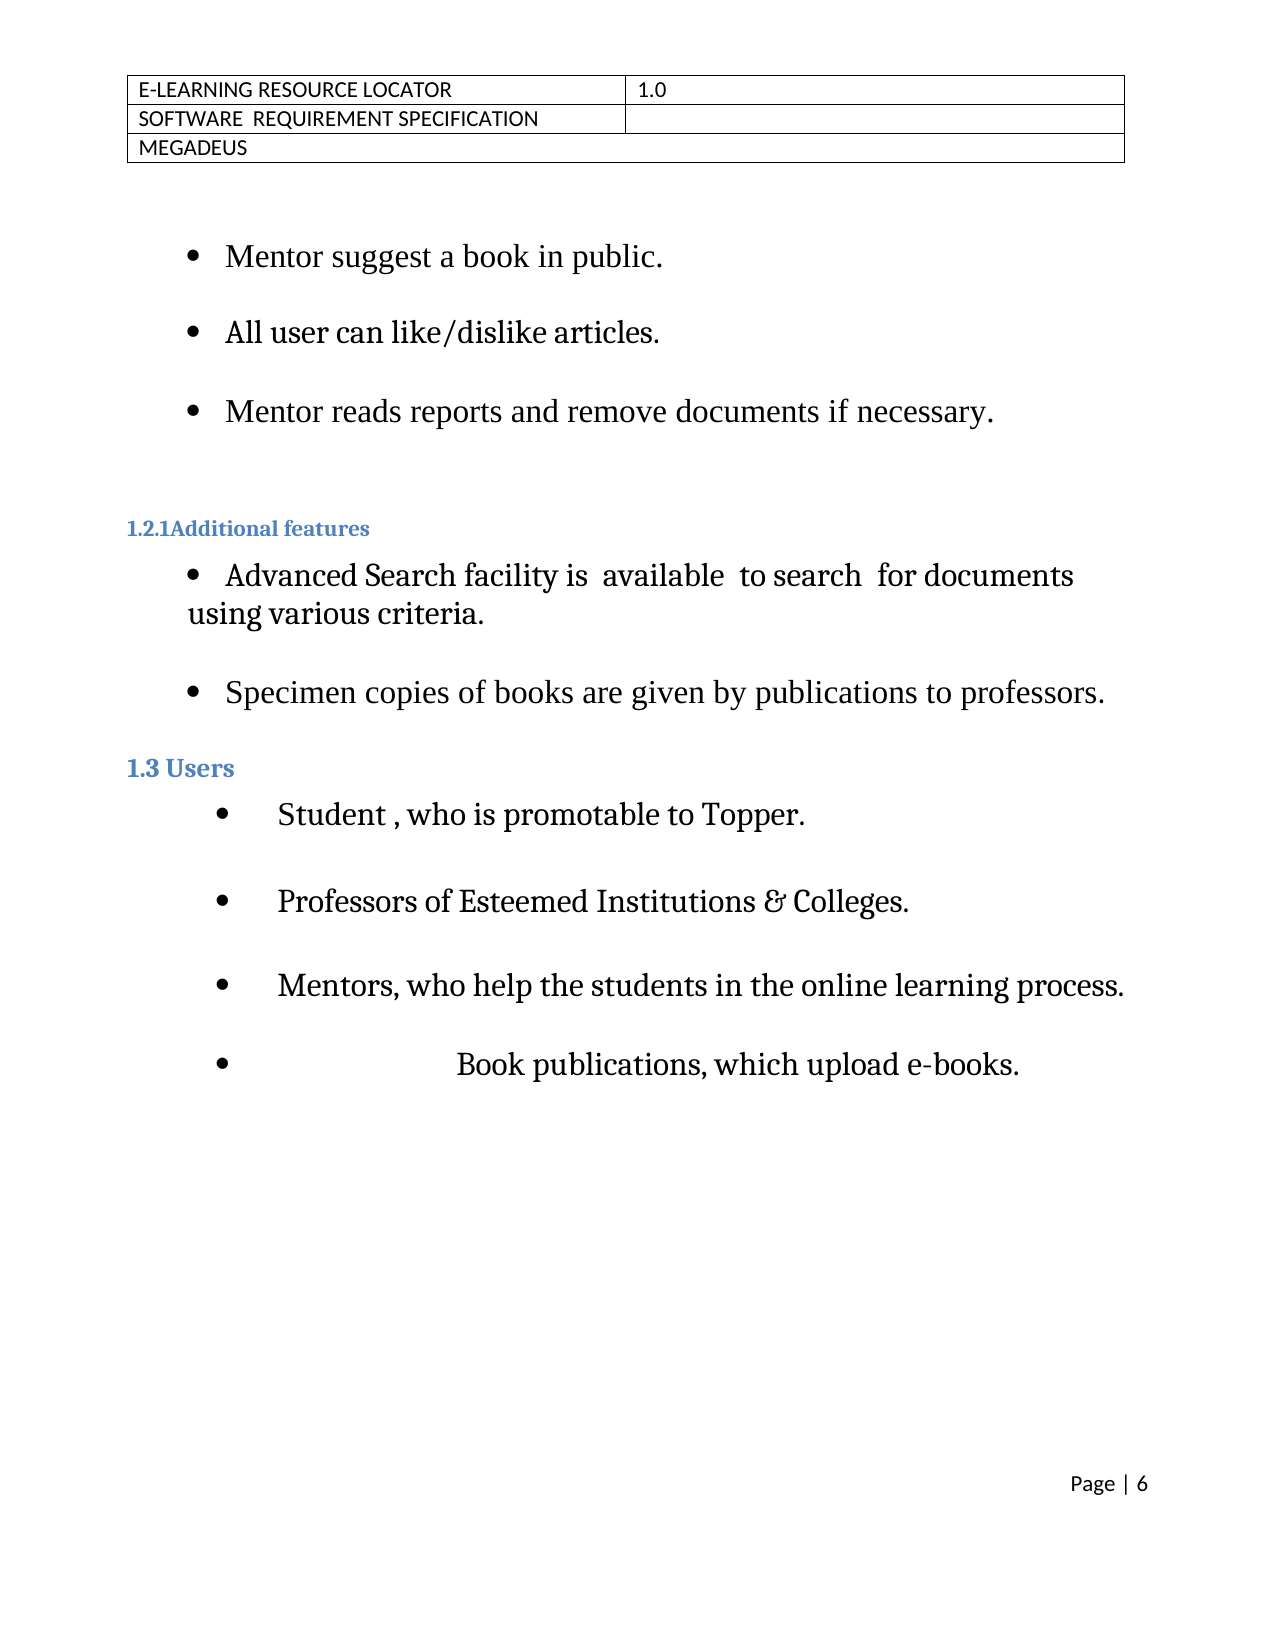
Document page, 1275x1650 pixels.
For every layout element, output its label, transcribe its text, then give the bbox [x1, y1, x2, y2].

text  Student , who is promotable to Topper. [150, 794, 1148, 833]
subtitle 1.3 Users [127, 753, 1148, 784]
text  Mentor suggest a book in public. [187, 236, 1148, 275]
subtitle 1.2.1Additional features [127, 516, 1148, 542]
text  Advanced Search facility is available to search for documents using various criteria. [187, 556, 1148, 633]
text  Mentors, who help the students in the online learning process. [150, 966, 1133, 1005]
text  Specimen copies of books are given by publications to professors. [187, 672, 1132, 711]
text  Book publications, which upload e-books. [150, 1045, 1130, 1083]
text  Mentor reads reports and remove documents if necessary. [187, 391, 1132, 429]
text  Professors of Esteemed Institutions & Colleges. [150, 882, 1148, 920]
text  All user can like/dislike articles. [187, 314, 1132, 352]
